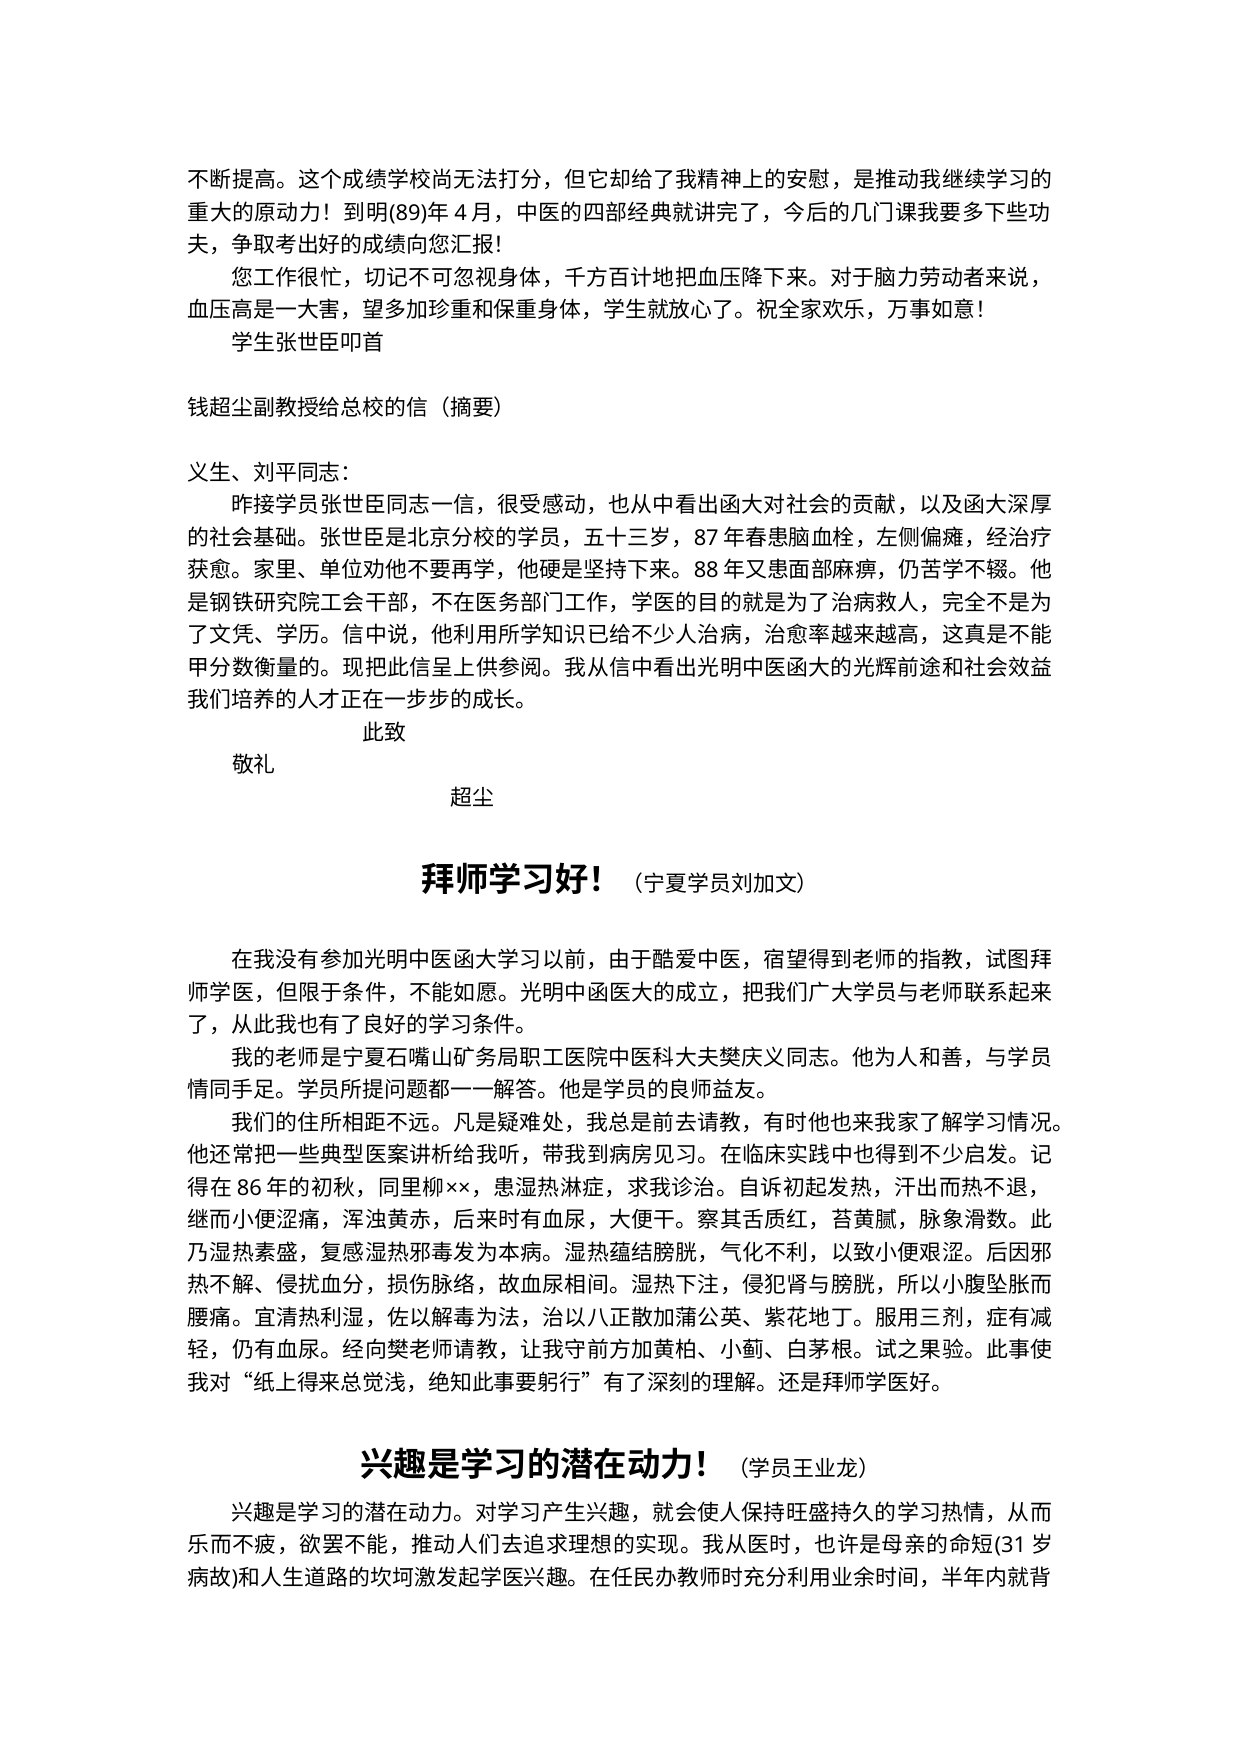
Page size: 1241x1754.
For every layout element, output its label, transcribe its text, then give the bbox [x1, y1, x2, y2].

text 敬礼 [232, 747, 1053, 779]
text 您工作很忙，切记不可忽视身体，千方百计地把血压降下来。对于脑力劳动者来说，血压高是一大害，望多加珍重和保重身体，学生就放心了。祝全家欢乐，万事如意！ [187, 259, 1053, 324]
text 拜师学习好！（宁夏学员刘加文） [187, 844, 1053, 909]
text 在我没有参加光明中医函大学习以前，由于酷爱中医，宿望得到老师的指教，试图拜师学医，但限于条件，不能如愿。光明中函医大的成立，把我们广大学员与老师联系起来了，从此我也有了良好的学习条件。 [187, 942, 1053, 1039]
text 义生、刘平同志： [187, 454, 1053, 487]
text 兴趣是学习的潜在动力！（学员王业龙） [187, 1429, 1053, 1494]
text 我的老师是宁夏石嘴山矿务局职工医院中医科大夫樊庆义同志。他为人和善，与学员情同手足。学员所提问题都一一解答。他是学员的良师益友。 [187, 1039, 1053, 1104]
text 超尘 [406, 779, 1053, 812]
text 我们的住所相距不远。凡是疑难处，我总是前去请教，有时他也来我家了解学习情况。他还常把一些典型医案讲析给我听，带我到病房见习。在临床实践中也得到不少启发。记得在86年的初秋，同里柳××，患湿热淋症，求我诊治。自诉初起发热，汗出而热不退，继而小便涩痛，浑浊黄赤，后来时有血尿，大便干。察其舌质红，苔黄腻，脉象滑数。此乃湿热素盛，复感湿热邪毒发为本病。湿热蕴结膀胱，气化不利，以致小便艰涩。后因邪热不解、侵扰血分，损伤脉络，故血尿相间。湿热下注，侵犯肾与膀胱，所以小腹坠胀而腰痛。宜清热利湿，佐以解毒为法，治以八正散加蒲公英、紫花地丁。服用三剂，症有减轻，仍有血尿。经向樊老师请教，让我守前方加黄柏、小蓟、白茅根。试之果验。此事使我对“纸上得来总觉浅，绝知此事要躬行”有了深刻的理解。还是拜师学医好。 [187, 1104, 1053, 1397]
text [187, 162, 1053, 259]
text 钱超尘副教授给总校的信（摘要） [187, 389, 1053, 422]
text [187, 1494, 1053, 1592]
text 此致 [319, 714, 1053, 747]
text 昨接学员张世臣同志一信，很受感动，也从中看出函大对社会的贡献，以及函大深厚的社会基础。张世臣是北京分校的学员，五十三岁，87年春患脑血栓，左侧偏瘫，经治疗获愈。家里、单位劝他不要再学，他硬是坚持下来。88年又患面部麻痹，仍苦学不辍。他是钢铁研究院工会干部，不在医务部门工作，学医的目的就是为了治病救人，完全不是为了文凭、学历。信中说，他利用所学知识已给不少人治病，治愈率越来越高，这真是不能甲分数衡量的。现把此信呈上供参阅。我从信中看出光明中医函大的光辉前途和社会效益。我们培养的人才正在一步步的成长。 [187, 487, 1053, 714]
text 学生张世臣叩首 [187, 324, 1053, 357]
